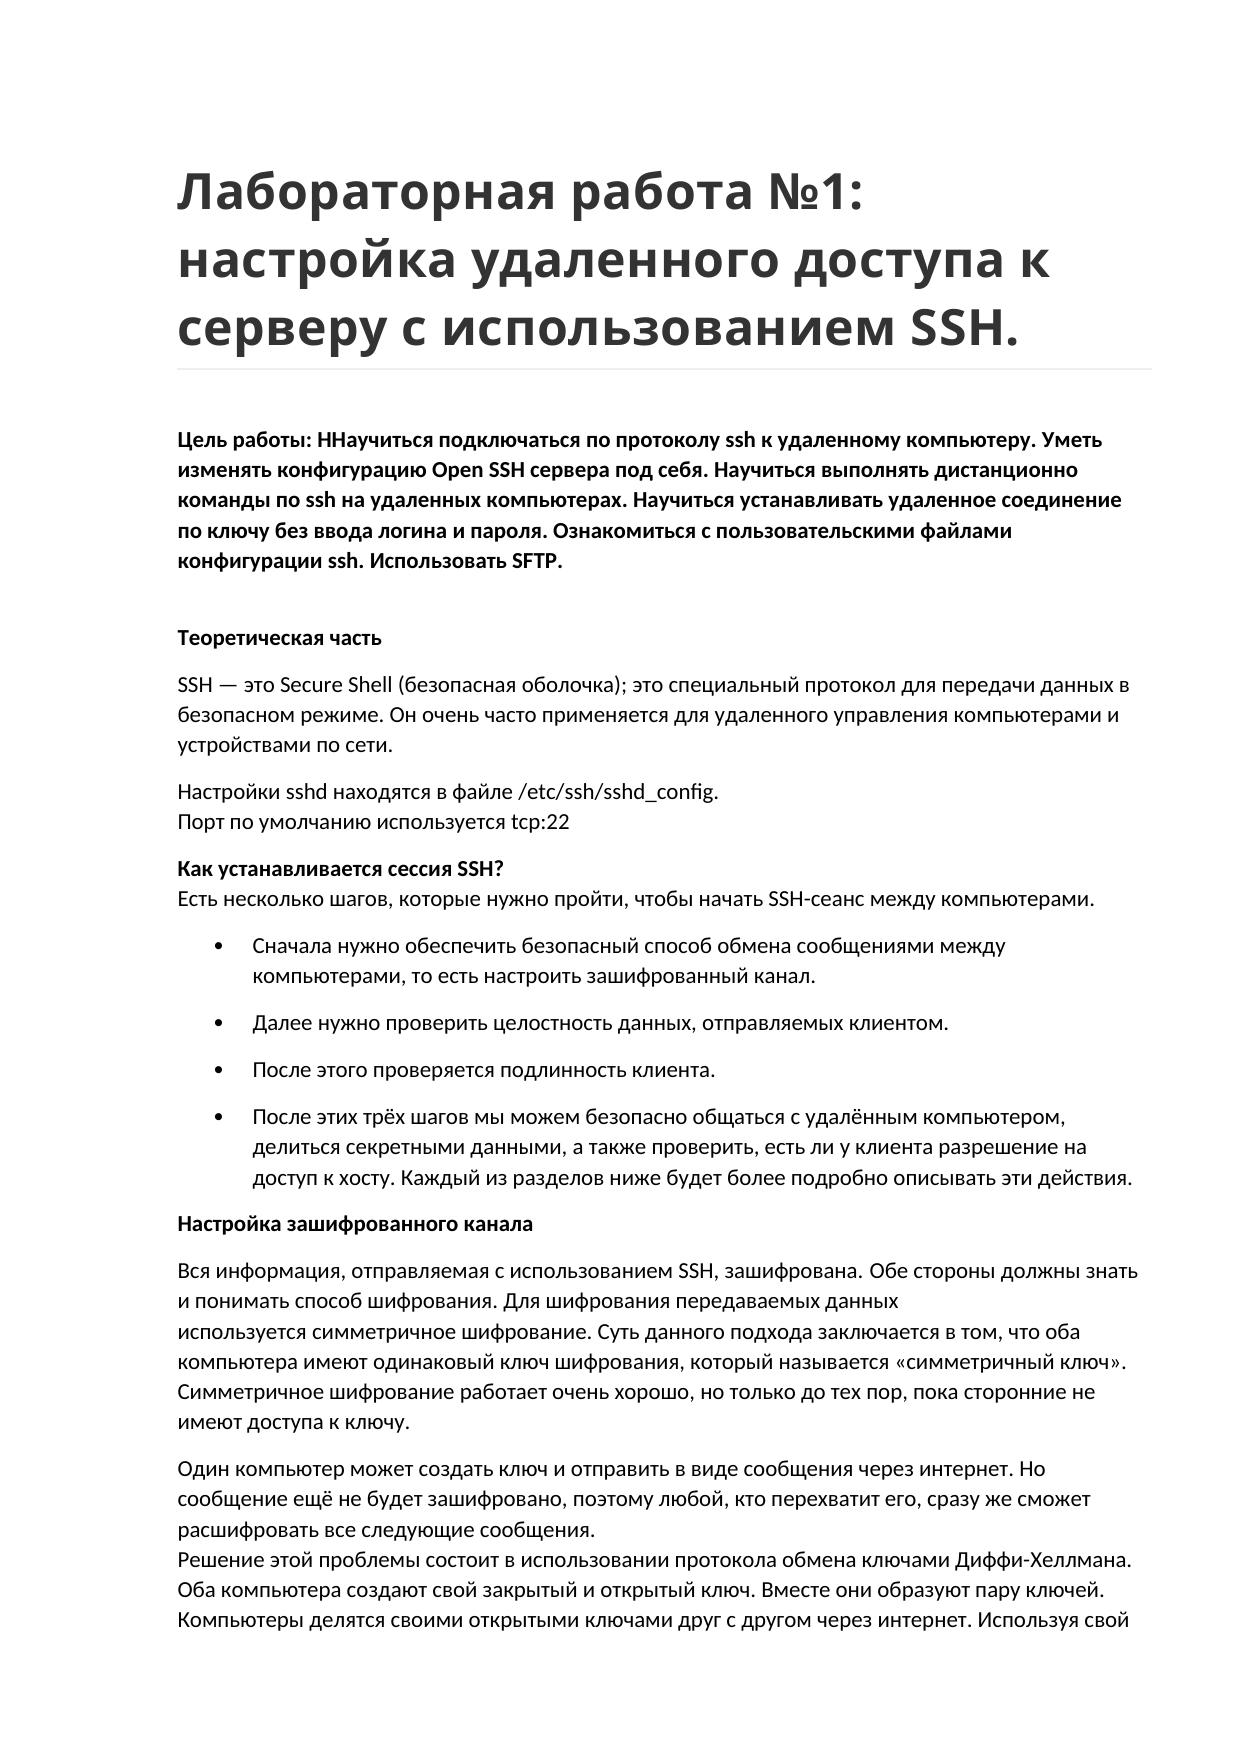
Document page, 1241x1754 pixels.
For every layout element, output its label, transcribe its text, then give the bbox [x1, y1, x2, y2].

text SSH — это Secure Shell (безопасная оболочка); это специальный протокол для передачи данных в безопасном режиме. Он очень часто применяется для удаленного управления компьютерами и устройствами по сети. [177, 670, 1152, 758]
text Лабораторная работа №1: настройка удаленного доступа к серверу с использованием SSH. [177, 156, 1152, 368]
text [177, 1454, 1152, 1633]
text Вся информация, отправляемая с использованием SSH, зашифрована. Обе стороны должны знать и понимать способ шифрования. Для шифрования передаваемых данных используется симметричное шифрование. Суть данного подхода заключается в том, что оба компьютера имеют одинаковый ключ шифрования, который называется «симметричный ключ». Симметричное шифрование работает очень хорошо, но только до тех пор, пока сторонние не имеют доступа к ключу. [177, 1256, 1152, 1435]
text Настройка зашифрованного канала [177, 1209, 1152, 1237]
text Как устанавливается сессия SSH? Есть несколько шагов, которые нужно пройти, чтобы начать SSH-сеанс между компьютерами. [177, 854, 1152, 912]
text Настройки sshd находятся в файле /etc/ssh/sshd_config. Порт по умолчанию используется tcp:22 [177, 777, 1152, 835]
text Цель работы: ННаучиться подключаться по протоколу ssh к удаленному компьютеру. Уметь изменять конфигурацию Open SSH сервера под себя. Научиться выполнять дистанционно команды по ssh на удаленных компьютерах. Научиться устанавливать удаленное соединение по ключу без ввода логина и пароля. Ознакомиться с пользовательскими файлами конфигурации ssh. Использовать SFTP. [177, 395, 1152, 574]
list Сначала нужно обеспечить безопасный способ обмена сообщениями между компьютерами, то есть настроить зашифрованный канал. [215, 931, 1152, 989]
list Далее нужно проверить целостность данных, отправляемых клиентом. [215, 1008, 1152, 1036]
list После этих трёх шагов мы можем безопасно общаться с удалённым компьютером, делиться секретными данными, а также проверить, есть ли у клиента разрешение на доступ к хосту. Каждый из разделов ниже будет более подробно описывать эти действия. [215, 1102, 1152, 1191]
list После этого проверяется подлинность клиента. [215, 1055, 1152, 1083]
text Теоретическая часть [177, 593, 1152, 651]
